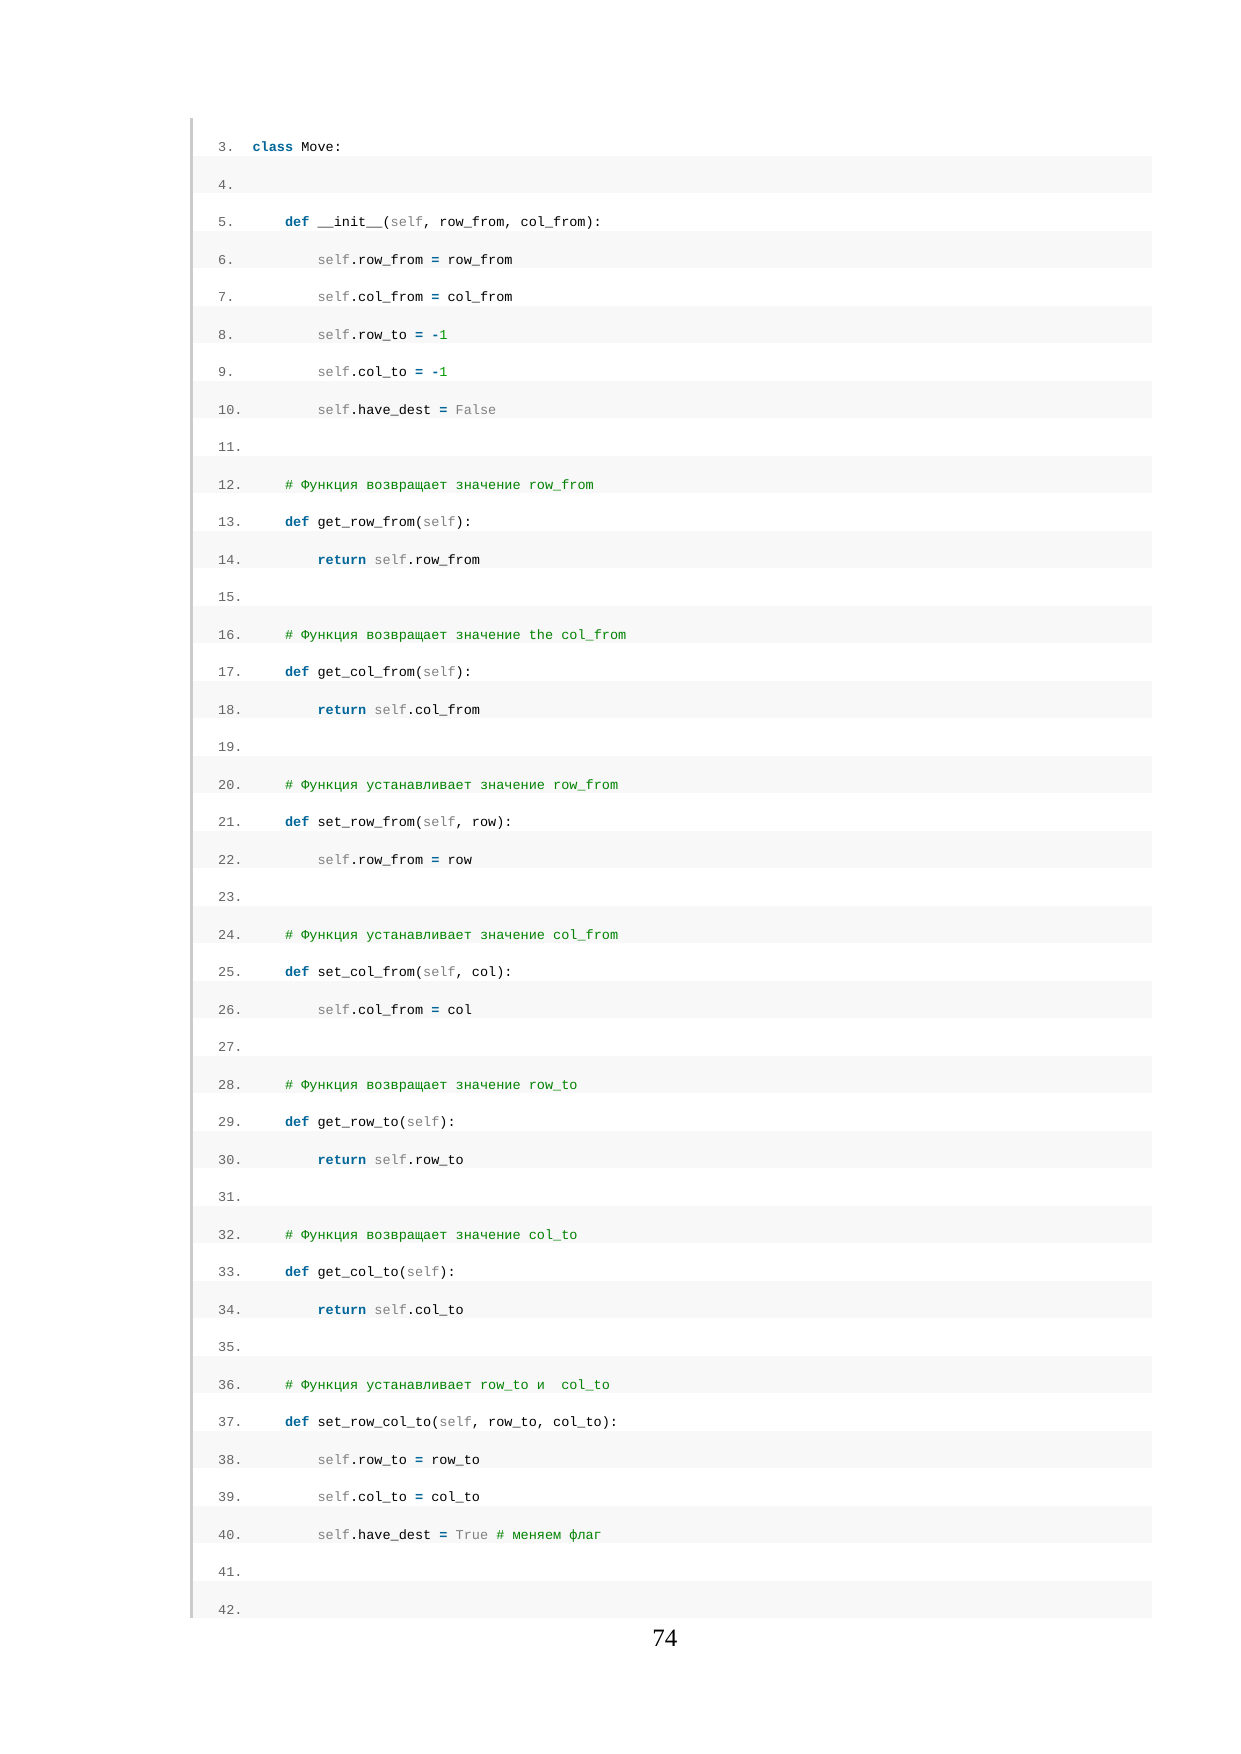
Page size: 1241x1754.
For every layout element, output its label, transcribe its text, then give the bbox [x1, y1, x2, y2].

list def get_row_from(self): [193, 493, 1152, 531]
list # Функция устанавливает значение col_from [193, 906, 1152, 943]
list # Функция устанавливает row_to и col_to [193, 1356, 1152, 1393]
list self.row_from = row [193, 831, 1152, 868]
list def set_col_from(self, col): [193, 943, 1152, 981]
list def get_col_from(self): [193, 643, 1152, 681]
list self.col_to = -1 [193, 343, 1152, 381]
list self.col_from = col [193, 981, 1152, 1018]
list self.row_to = -1 [193, 306, 1152, 343]
list self.have_dest = False [193, 381, 1152, 418]
list self.have_dest = True # меняем флаг [193, 1506, 1152, 1543]
list # Функция возвращает значение the col_from [193, 606, 1152, 643]
list # Функция устанавливает значение row_from [193, 756, 1152, 793]
list self.row_from = row_from [193, 231, 1152, 268]
list return self.col_from [193, 681, 1152, 718]
list self.col_to = col_to [193, 1468, 1152, 1506]
list self.row_to = row_to [193, 1431, 1152, 1468]
list def __init__(self, row_from, col_from): [193, 193, 1152, 231]
list def set_row_from(self, row): [193, 793, 1152, 831]
list # Функция возвращает значение col_to [193, 1206, 1152, 1243]
list # Функция возвращает значение row_from [193, 456, 1152, 493]
list return self.col_to [193, 1281, 1152, 1318]
list def set_row_col_to(self, row_to, col_to): [193, 1393, 1152, 1431]
list def get_row_to(self): [193, 1093, 1152, 1131]
list self.col_from = col_from [193, 268, 1152, 306]
list return self.row_from [193, 531, 1152, 568]
list class Move: [193, 118, 1152, 156]
list def get_col_to(self): [193, 1243, 1152, 1281]
list # Функция возвращает значение row_to [193, 1056, 1152, 1093]
list return self.row_to [193, 1131, 1152, 1168]
